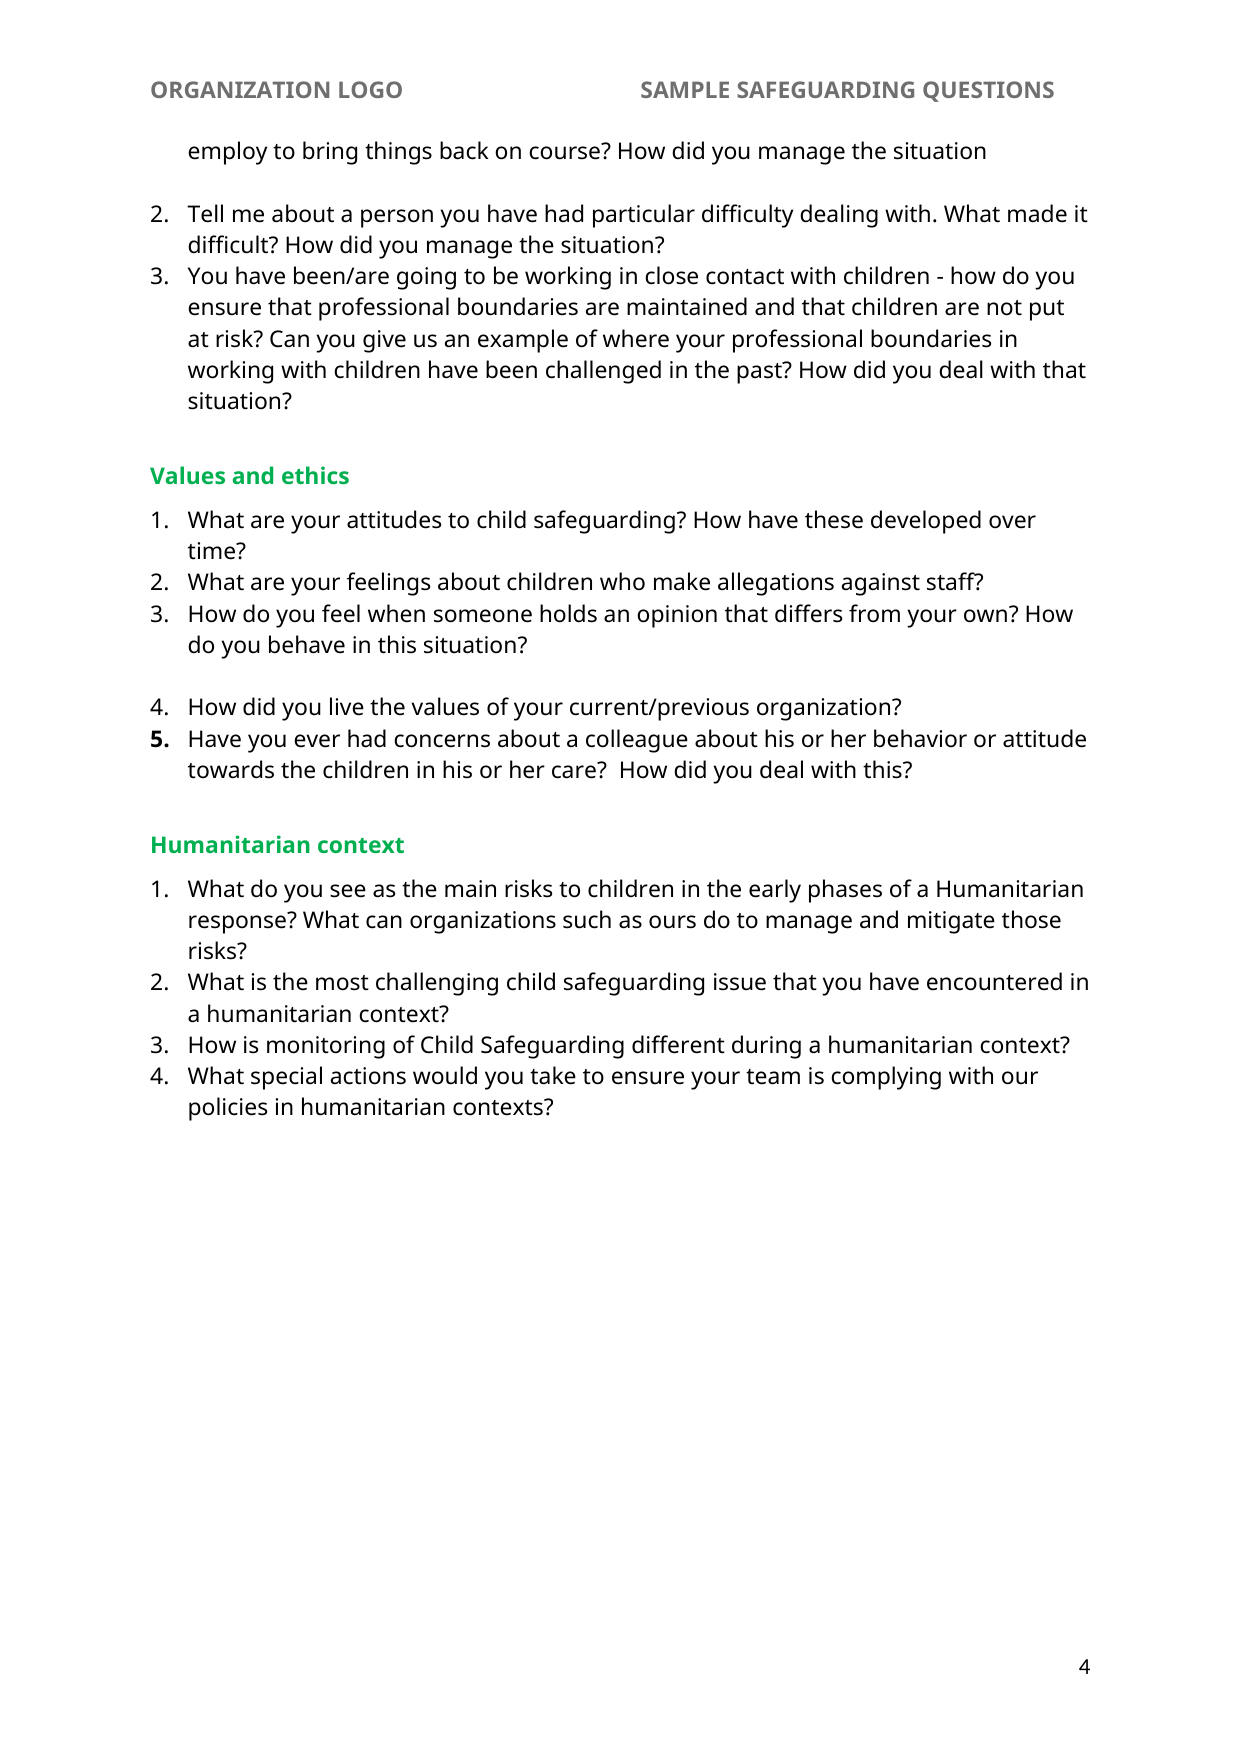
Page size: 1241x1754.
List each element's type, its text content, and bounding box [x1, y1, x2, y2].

list How did you live the values of your current/previous organization? [150, 691, 1090, 722]
list How do you feel when someone holds an opinion that differs from your own? How do you behave in this situation? [150, 597, 1090, 691]
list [150, 135, 1090, 197]
list What are your attitudes to child safeguarding? How have these developed over time? [150, 504, 1090, 566]
text Humanitarian context [150, 829, 1090, 860]
list How is monitoring of Child Safeguarding different during a humanitarian context? [150, 1029, 1090, 1060]
text Values and ethics [150, 460, 1090, 491]
list Have you ever had concerns about a colleague about his or her behavior or attitude towards the children in his or her care? How did you deal with this? [150, 722, 1090, 816]
list What are your feelings about children who make allegations against staff? [150, 566, 1090, 597]
list What is the most challenging child safeguarding issue that you have encountered in a humanitarian context? [150, 966, 1090, 1029]
list Tell me about a person you have had particular difficulty dealing with. What made it difficult? How did you manage the situation? [150, 197, 1090, 260]
list You have been/are going to be working in close contact with children - how do you ensure that professional boundaries are maintained and that children are not put at risk? Can you give us an example of where your professional boundaries in working with children have been challenged in the past? How did you deal with that situation? [150, 260, 1090, 447]
list What special actions would you take to ensure your team is complying with our policies in humanitarian contexts? [150, 1060, 1090, 1154]
list What do you see as the main risks to children in the early phases of a Humanitarian response? What can organizations such as ours do to manage and mitigate those risks? [150, 872, 1090, 966]
